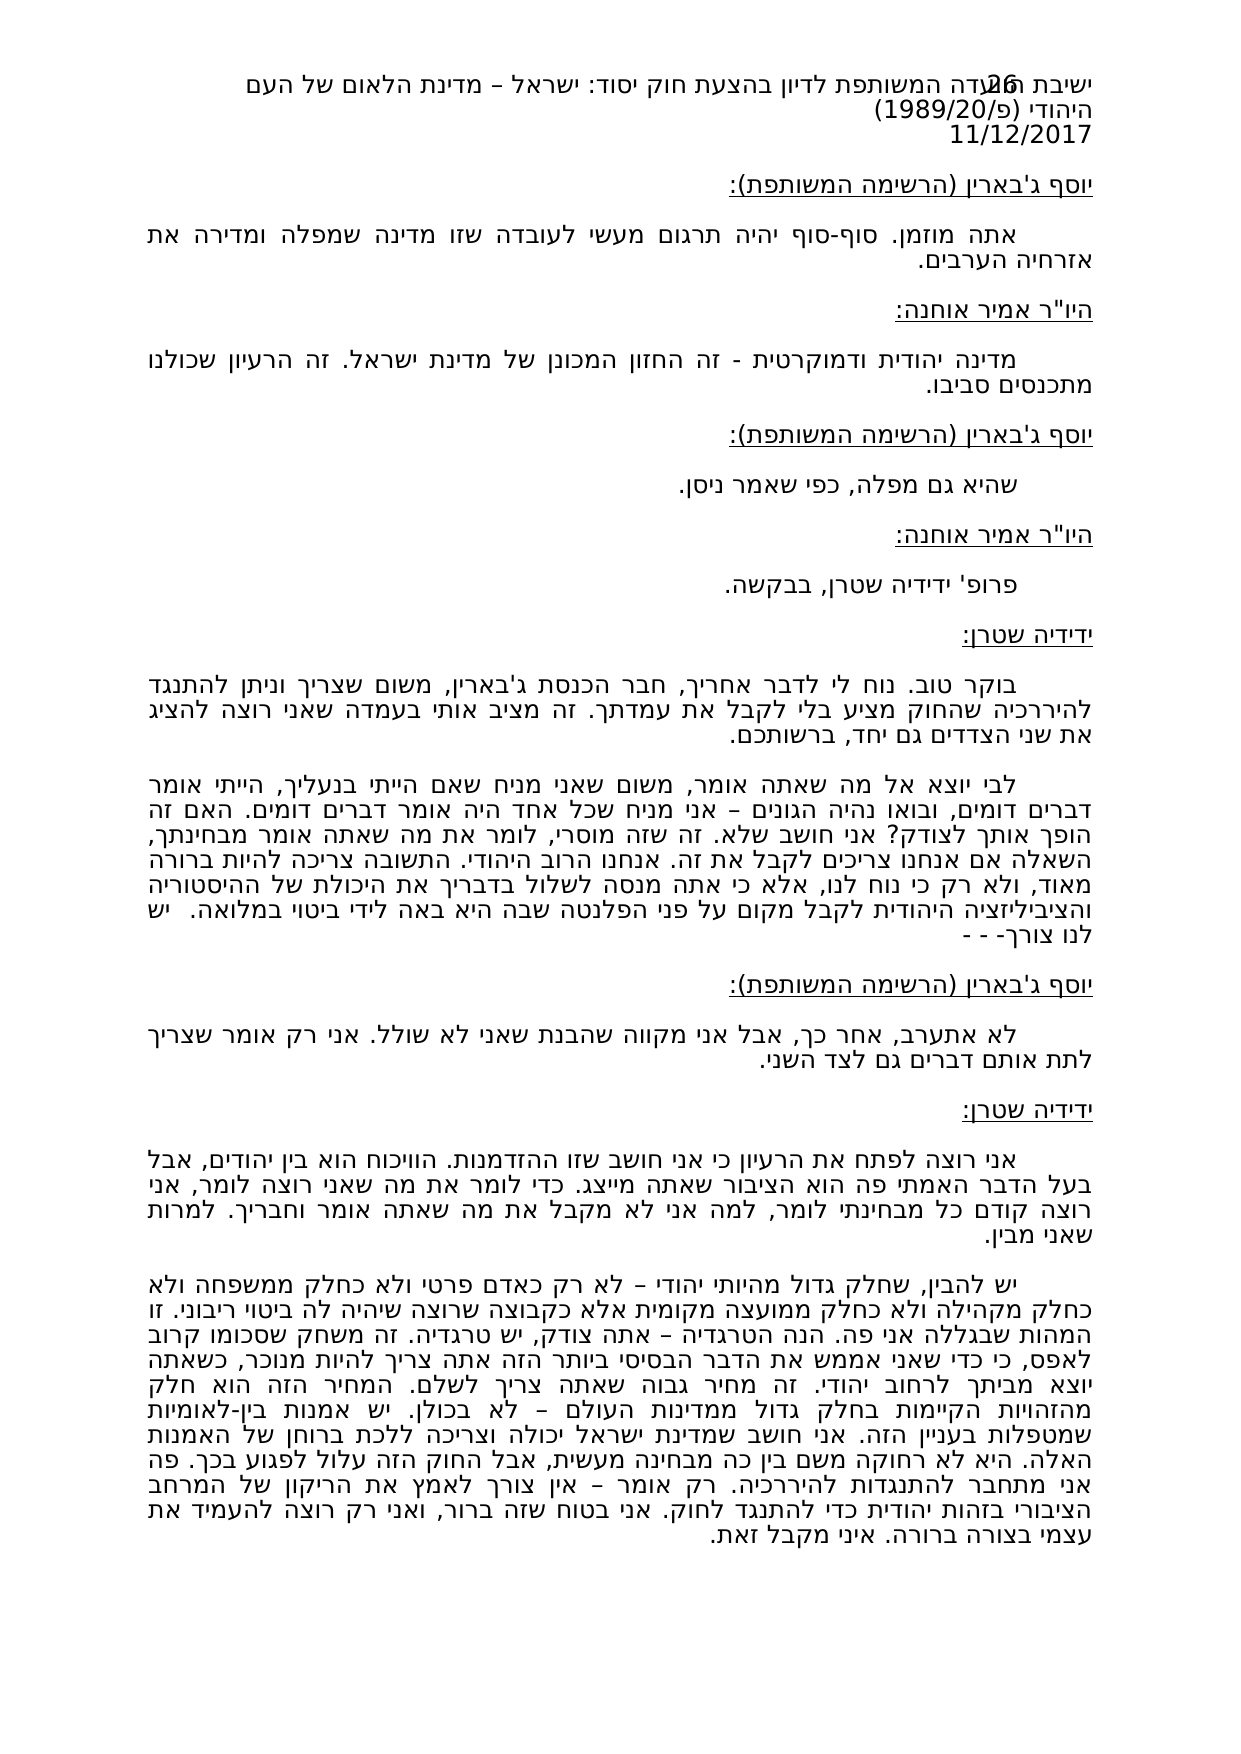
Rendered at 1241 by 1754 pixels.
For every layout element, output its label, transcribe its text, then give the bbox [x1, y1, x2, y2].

text יוסף ג'בארין (הרשימה המשותפת): [147, 174, 1093, 199]
text ידידיה שטרן: [147, 624, 1093, 649]
text יש להבין, שחלק גדול מהיותי יהודי – לא רק כאדם פרטי ולא כחלק ממשפחה ולא כחלק מקהילה ולא כחלק ממועצה מקומית אלא כקבוצה שרוצה שיהיה לה ביטוי ריבוני. זו המהות שבגללה אני פה. הנה הטרגדיה – אתה צודק, יש טרגדיה. זה משחק שסכומו קרוב לאפס, כי כדי שאני אממש את הדבר הבסיסי ביותר הזה אתה צריך להיות מנוכר, כשאתה יוצא מביתך לרחוב יהודי. זה מחיר גבוה שאתה צריך לשלם. המחיר הזה הוא חלק מהזהויות הקיימות בחלק גדול ממדינות העולם – לא בכולן. יש אמנות בין-לאומיות שמטפלות בעניין הזה. אני חושב שמדינת ישראל יכולה וצריכה ללכת ברוחן של האמנות האלה. היא לא רחוקה משם בין כה מבחינה מעשית, אבל החוק הזה עלול לפגוע בכך. פה אני מתחבר להתנגדות להיררכיה. רק אומר – אין צורך לאמץ את הריקון של המרחב הציבורי בזהות יהודית כדי להתנגד לחוק. אני בטוח שזה ברור, ואני רק רוצה להעמיד את עצמי בצורה ברורה. איני מקבל זאת. [147, 1274, 1093, 1549]
text לבי יוצא אל מה שאתה אומר, משום שאני מניח שאם הייתי בנעליך, הייתי אומר דברים דומים, ובואו נהיה הגונים – אני מניח שכל אחד היה אומר דברים דומים. האם זה הופך אותך לצודק? אני חושב שלא. זה שזה מוסרי, לומר את מה שאתה אומר מבחינתך, השאלה אם אנחנו צריכים לקבל את זה. אנחנו הרוב היהודי. התשובה צריכה להיות ברורה מאוד, ולא רק כי נוח לנו, אלא כי אתה מנסה לשלול בדבריך את היכולת של ההיסטוריה והציביליזציה היהודית לקבל מקום על פני הפלנטה שבה היא באה לידי ביטוי במלואה. יש לנו צורך- - - [147, 774, 1093, 949]
text היו"ר אמיר אוחנה: [147, 524, 1093, 549]
text אני רוצה לפתח את הרעיון כי אני חושב שזו ההזדמנות. הוויכוח הוא בין יהודים, אבל בעל הדבר האמתי פה הוא הציבור שאתה מייצג. כדי לומר את מה שאני רוצה לומר, אני רוצה קודם כל מבחינתי לומר, למה אני לא מקבל את מה שאתה אומר וחבריך. למרות שאני מבין. [147, 1149, 1093, 1249]
text פרופ' ידידיה שטרן, בבקשה. [147, 574, 1093, 599]
text בוקר טוב. נוח לי לדבר אחריך, חבר הכנסת ג'בארין, משום שצריך וניתן להתנגד להיררכיה שהחוק מציע בלי לקבל את עמדתך. זה מציב אותי בעמדה שאני רוצה להציג את שני הצדדים גם יחד, ברשותכם. [147, 674, 1093, 749]
text אתה מוזמן. סוף-סוף יהיה תרגום מעשי לעובדה שזו מדינה שמפלה ומדירה את אזרחיה הערבים. [147, 224, 1093, 274]
text לא אתערב, אחר כך, אבל אני מקווה שהבנת שאני לא שולל. אני רק אומר שצריך לתת אותם דברים גם לצד השני. [147, 1024, 1093, 1074]
text יוסף ג'בארין (הרשימה המשותפת): [147, 424, 1093, 449]
text מדינה יהודית ודמוקרטית - זה החזון המכונן של מדינת ישראל. זה הרעיון שכולנו מתכנסים סביבו. [147, 349, 1093, 399]
text היו"ר אמיר אוחנה: [147, 299, 1093, 324]
text יוסף ג'בארין (הרשימה המשותפת): [147, 974, 1093, 999]
text שהיא גם מפלה, כפי שאמר ניסן. [147, 474, 1093, 499]
text ידידיה שטרן: [147, 1099, 1093, 1124]
